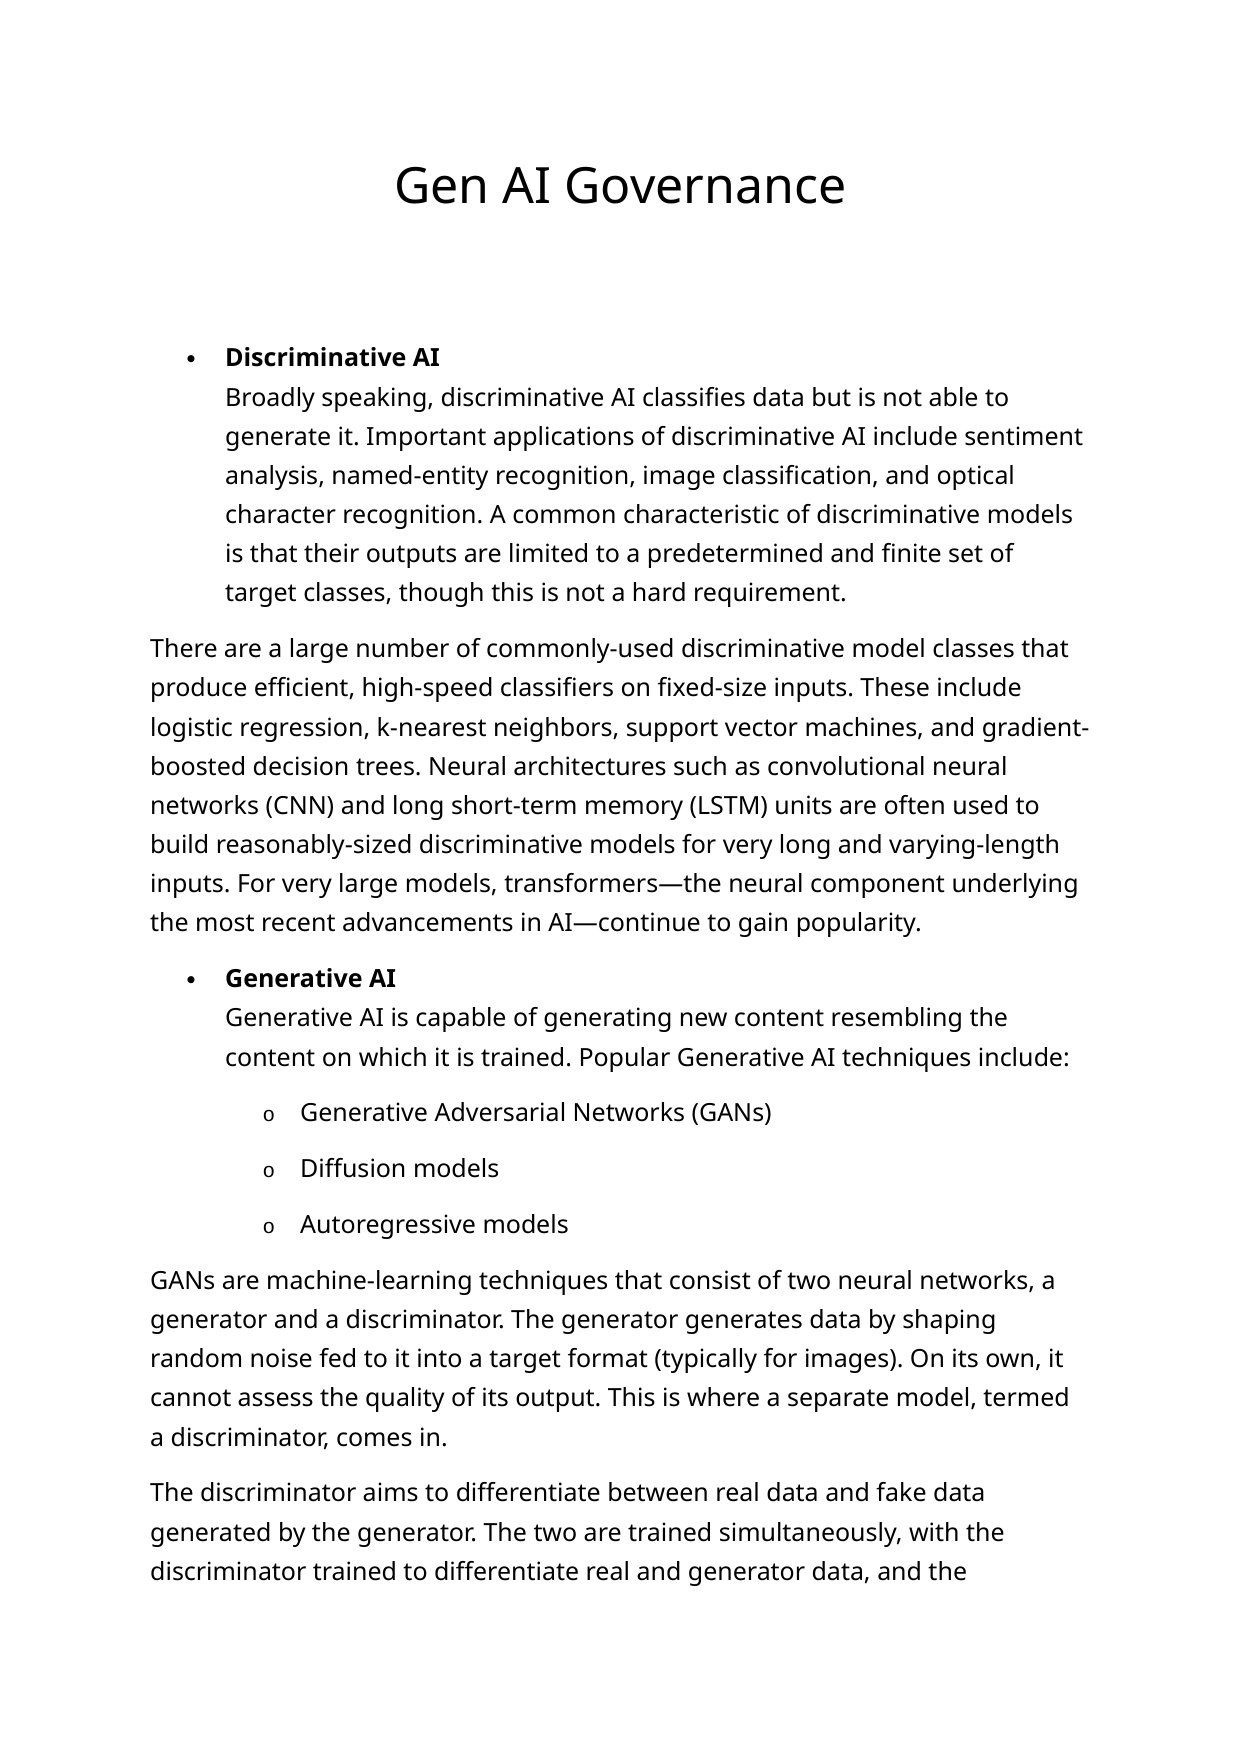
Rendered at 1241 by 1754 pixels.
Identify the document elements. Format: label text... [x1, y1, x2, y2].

list Diffusion models [262, 1151, 1090, 1185]
list Autoregressive models [262, 1207, 1090, 1241]
list Generative AI Generative AI is capable of generating new content resembling the content on which it is trained. Popular Generative AI techniques include: [187, 961, 1090, 1073]
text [150, 1475, 1090, 1587]
text There are a large number of commonly-used discriminative model classes that produce efficient, high-speed classifiers on fixed-size inputs. These include logistic regression, k-nearest neighbors, support vector machines, and gradient-boosted decision trees. Neural architectures such as convolutional neural networks (CNN) and long short-term memory (LSTM) units are often used to build reasonably-sized discriminative models for very long and varying-length inputs. For very large models, transformers—the neural component underlying the most recent advancements in AI—continue to gain popularity. [150, 631, 1090, 939]
list Generative Adversarial Networks (GANs) [262, 1095, 1090, 1129]
text Gen AI Governance [150, 150, 1090, 218]
list Discriminative AI Broadly speaking, discriminative AI classifies data but is not able to generate it. Important applications of discriminative AI include sentiment analysis, named-entity recognition, image classification, and optical character recognition. A common characteristic of discriminative models is that their outputs are limited to a predetermined and finite set of target classes, though this is not a hard requirement. [187, 340, 1090, 609]
text GANs are machine-learning techniques that consist of two neural networks, a generator and a discriminator. The generator generates data by shaping random noise fed to it into a target format (typically for images). On its own, it cannot assess the quality of its output. This is where a separate model, termed a discriminator, comes in. [150, 1262, 1090, 1453]
